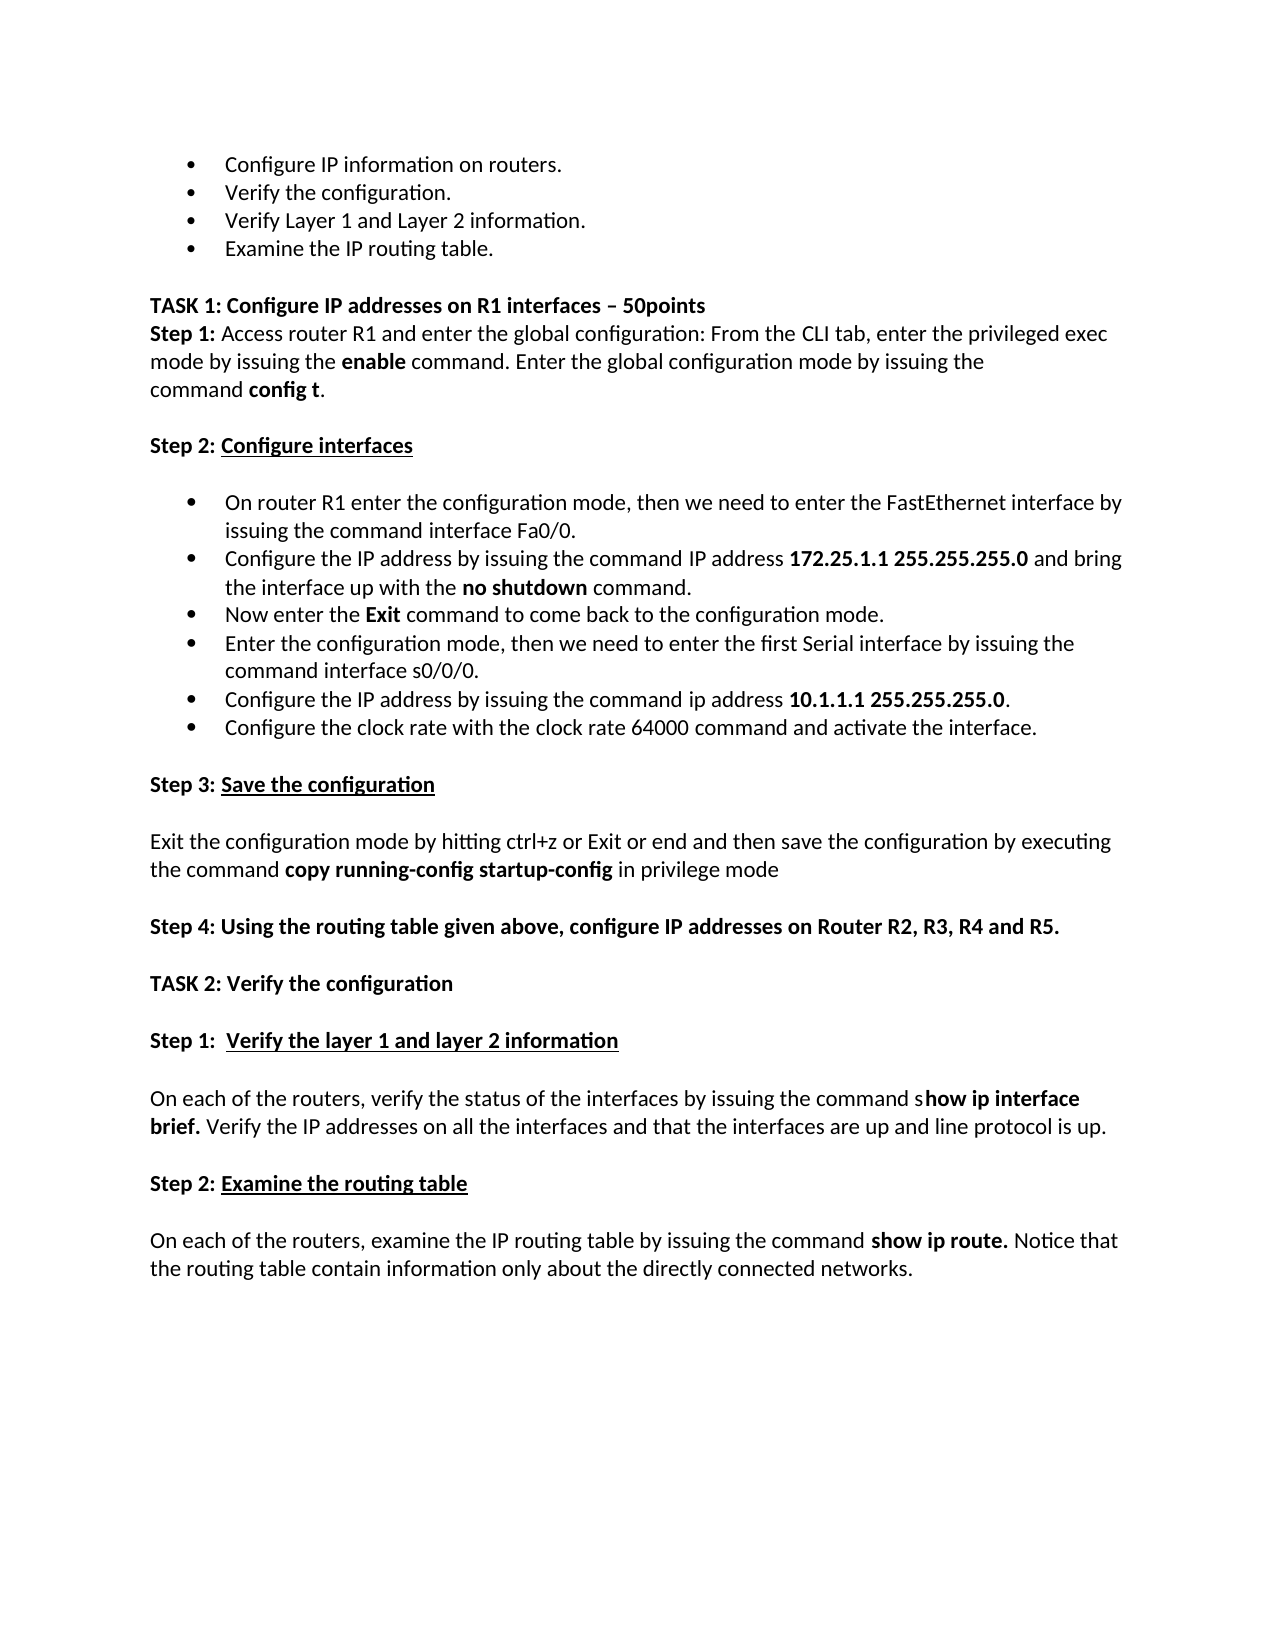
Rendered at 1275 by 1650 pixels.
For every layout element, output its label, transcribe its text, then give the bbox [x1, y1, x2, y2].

list Configure the IP address by issuing the command IP address 172.25.1.1 255.255.255.0 and bring the interface up with the no shutdown command. [187, 544, 1125, 601]
list Verify Layer 1 and Layer 2 information. [187, 206, 1125, 234]
list Now enter the Exit command to come back to the configuration mode. [187, 601, 1125, 629]
text Step 4: Using the routing table given above, configure IP addresses on Router R2, R3, R4 and R5. [150, 912, 1125, 940]
text Step 3: Save the configuration [150, 770, 1125, 798]
list Configure the IP address by issuing the command ip address 10.1.1.1 255.255.255.0. [187, 685, 1125, 713]
text TASK 2: Verify the configuration [150, 969, 1125, 997]
text Step 2: Configure interfaces [150, 431, 1125, 459]
list Verify the configuration. [187, 178, 1125, 206]
text On each of the routers, examine the IP routing table by issuing the command show ip route. Notice that the routing table contain information only about the directly connected networks. [150, 1226, 1125, 1282]
list Examine the IP routing table. [187, 234, 1125, 262]
text On each of the routers, verify the status of the interfaces by issuing the command show ip interface brief. Verify the IP addresses on all the interfaces and that the interfaces are up and line protocol is up. [150, 1084, 1125, 1140]
list Enter the configuration mode, then we need to enter the first Serial interface by issuing the command interface s0/0/0. [187, 629, 1125, 685]
list On router R1 enter the configuration mode, then we need to enter the FastEthernet interface by issuing the command interface Fa0/0. [187, 488, 1125, 544]
list Configure IP information on routers. [187, 150, 1125, 178]
text Exit the configuration mode by hitting ctrl+z or Exit or end and then save the configuration by executing the command copy running-config startup-config in privilege mode [150, 827, 1125, 883]
list Configure the clock rate with the clock rate 64000 command and activate the interface. [187, 713, 1125, 741]
text Step 2: Examine the routing table [150, 1169, 1125, 1197]
text Step 1: Verify the layer 1 and layer 2 information [150, 1027, 1125, 1055]
text Step 1: Access router R1 and enter the global configuration: From the CLI tab, enter the privileged exec mode by issuing the enable command. Enter the global configuration mode by issuing the command config t. [150, 319, 1125, 403]
text TASK 1: Configure IP addresses on R1 interfaces – 50points [150, 291, 1125, 319]
